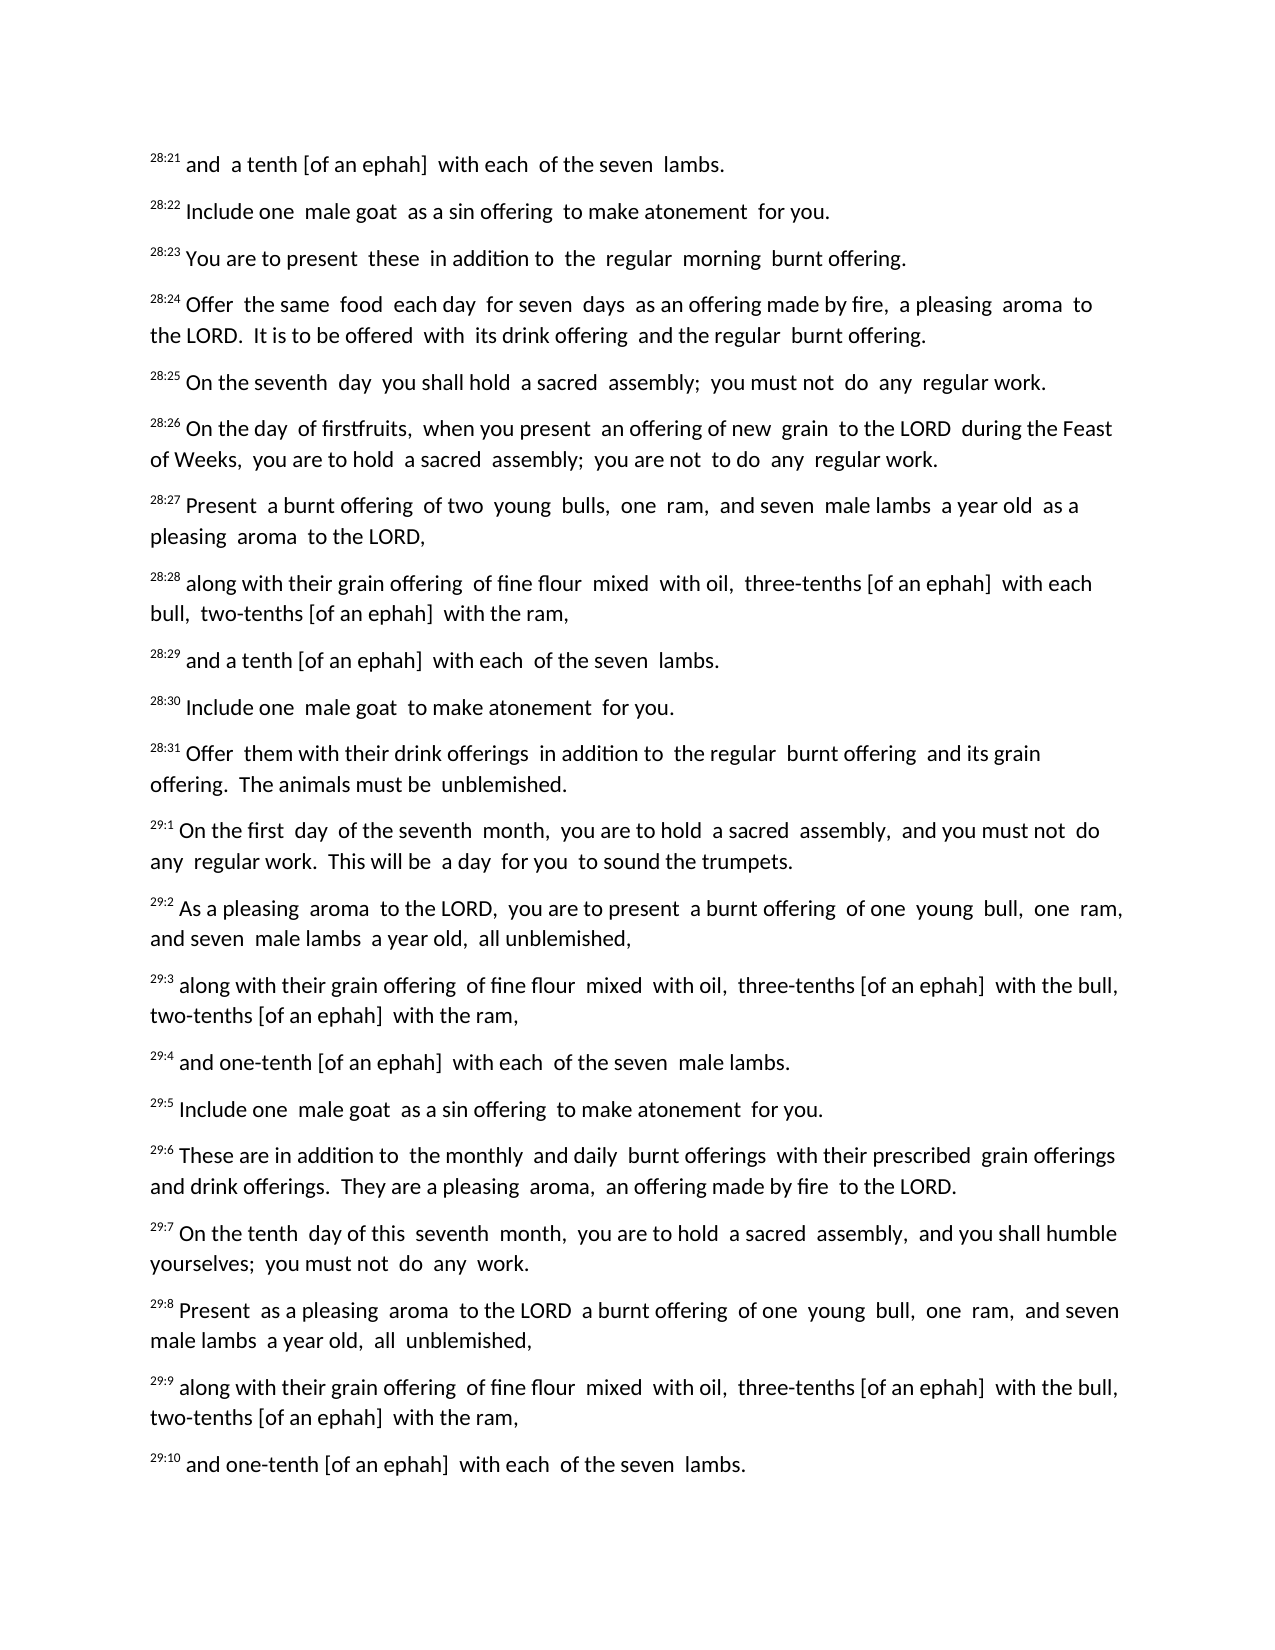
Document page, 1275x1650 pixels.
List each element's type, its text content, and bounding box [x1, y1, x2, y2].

text 28:22 Include one male goat as a sin offering to make atonement for you. [150, 197, 1125, 225]
text 28:24 Offer the same food each day for seven days as an offering made by fire, a pleasing aroma to the LORD. It is to be offered with its drink offering and the regular burnt offering. [150, 291, 1125, 349]
text 29:4 and one-tenth [of an ephah] with each of the seven male lambs. [150, 1048, 1125, 1076]
text 28:28 along with their grain offering of fine flour mixed with oil, three-tenths [of an ephah] with each bull, two-tenths [of an ephah] with the ram, [150, 569, 1125, 627]
text 29:10 and one-tenth [of an ephah] with each of the seven lambs. [150, 1450, 1125, 1478]
text 29:9 along with their grain offering of fine flour mixed with oil, three-tenths [of an ephah] with the bull, two-tenths [of an ephah] with the ram, [150, 1373, 1125, 1431]
text 28:26 On the day of firstfruits, when you present an offering of new grain to the LORD during the Feast of Weeks, you are to hold a sacred assembly; you are not to do any regular work. [150, 414, 1125, 473]
text 29:5 Include one male goat as a sin offering to make atonement for you. [150, 1095, 1125, 1123]
text 29:6 These are in addition to the monthly and daily burnt offerings with their prescribed grain offerings and drink offerings. They are a pleasing aroma, an offering made by fire to the LORD. [150, 1142, 1125, 1200]
text 28:21 and a tenth [of an ephah] with each of the seven lambs. [150, 150, 1125, 178]
text 28:30 Include one male goat to make atonement for you. [150, 693, 1125, 721]
text 29:7 On the tenth day of this seventh month, you are to hold a sacred assembly, and you shall humble yourselves; you must not do any work. [150, 1219, 1125, 1277]
text 28:23 You are to present these in addition to the regular morning burnt offering. [150, 244, 1125, 272]
text 29:1 On the first day of the seventh month, you are to hold a sacred assembly, and you must not do any regular work. This will be a day for you to sound the trumpets. [150, 817, 1125, 875]
text 28:25 On the seventh day you shall hold a sacred assembly; you must not do any regular work. [150, 368, 1125, 396]
text 28:31 Offer them with their drink offerings in addition to the regular burnt offering and its grain offering. The animals must be unblemished. [150, 739, 1125, 798]
text 28:27 Present a burnt offering of two young bulls, one ram, and seven male lambs a year old as a pleasing aroma to the LORD, [150, 492, 1125, 550]
text 29:2 As a pleasing aroma to the LORD, you are to present a burnt offering of one young bull, one ram, and seven male lambs a year old, all unblemished, [150, 894, 1125, 952]
text 28:29 and a tenth [of an ephah] with each of the seven lambs. [150, 646, 1125, 674]
text 29:8 Present as a pleasing aroma to the LORD a burnt offering of one young bull, one ram, and seven male lambs a year old, all unblemished, [150, 1296, 1125, 1354]
text 29:3 along with their grain offering of fine flour mixed with oil, three-tenths [of an ephah] with the bull, two-tenths [of an ephah] with the ram, [150, 971, 1125, 1029]
